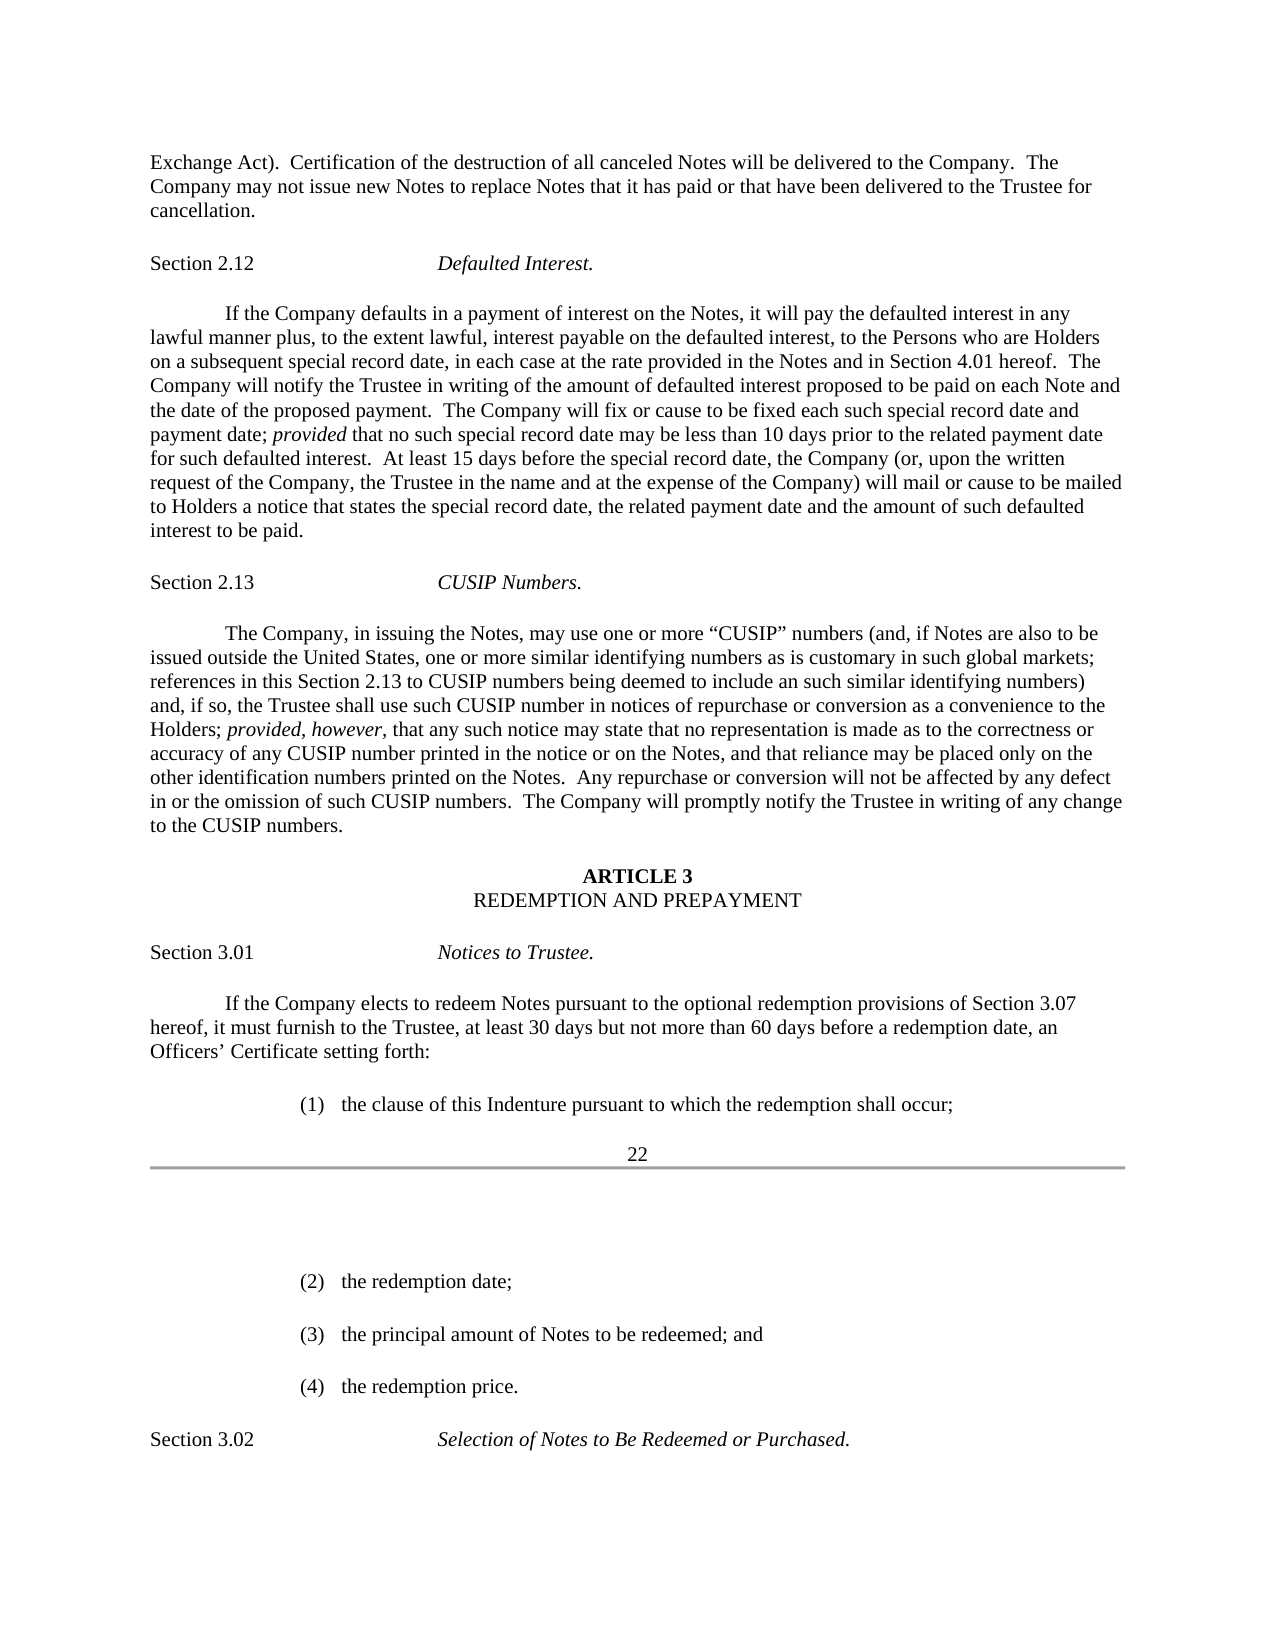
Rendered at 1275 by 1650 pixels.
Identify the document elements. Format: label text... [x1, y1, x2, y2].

text Section 2.12 Defaulted Interest. [150, 248, 1125, 275]
text REDEMPTION AND PREPAYMENT [150, 888, 1125, 912]
text Section 3.02 Selection of Notes to Be Redeemed or Purchased. [150, 1425, 1125, 1452]
text Section 3.01 Notices to Trustee. [150, 938, 1125, 965]
text ARTICLE 3 [150, 864, 1125, 888]
text If the Company defaults in a payment of interest on the Notes, it will pay the defaulted interest in any lawful manner plus, to the extent lawful, interest payable on the defaulted interest, to the Persons who are Holders on a subsequent special record date, in each case at the rate provided in the Notes and in Section 4.01 hereof. The Company will notify the Trustee in writing of the amount of defaulted interest proposed to be paid on each Note and the date of the proposed payment. The Company will fix or cause to be fixed each such special record date and payment date; provided that no such special record date may be less than 10 days prior to the related payment date for such defaulted interest. At least 15 days before the special record date, the Company (or, upon the written request of the Company, the Trustee in the name and at the expense of the Company) will mail or cause to be mailed to Holders a notice that states the special record date, the related payment date and the amount of such defaulted interest to be paid. [150, 301, 1125, 542]
text (3) the principal amount of Notes to be redeemed; and [300, 1320, 1125, 1346]
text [150, 150, 1125, 222]
text 22 [150, 1142, 1125, 1166]
text Section 2.13 CUSIP Numbers. [150, 568, 1125, 594]
text (4) the redemption price. [300, 1373, 1125, 1399]
text If the Company elects to redeem Notes pursuant to the optional redemption provisions of Section 3.07 hereof, it must furnish to the Trustee, at least 30 days but not more than 60 days before a redemption date, an Officers’ Certificate setting forth: [150, 991, 1125, 1063]
text (2) the redemption date; [225, 1267, 1125, 1293]
text (1) the clause of this Indenture pursuant to which the redemption shall occur; [300, 1089, 1125, 1116]
text The Company, in issuing the Notes, may use one or more “CUSIP” numbers (and, if Notes are also to be issued outside the United States, one or more similar identifying numbers as is customary in such global markets; references in this Section 2.13 to CUSIP numbers being deemed to include an such similar identifying numbers) and, if so, the Trustee shall use such CUSIP number in notices of repurchase or conversion as a convenience to the Holders; provided, however, that any such notice may state that no representation is made as to the correctness or accuracy of any CUSIP number printed in the notice or on the Notes, and that reliance may be placed only on the other identification numbers printed on the Notes. Any repurchase or conversion will not be affected by any defect in or the omission of such CUSIP numbers. The Company will promptly notify the Trustee in writing of any change to the CUSIP numbers. [150, 621, 1125, 837]
